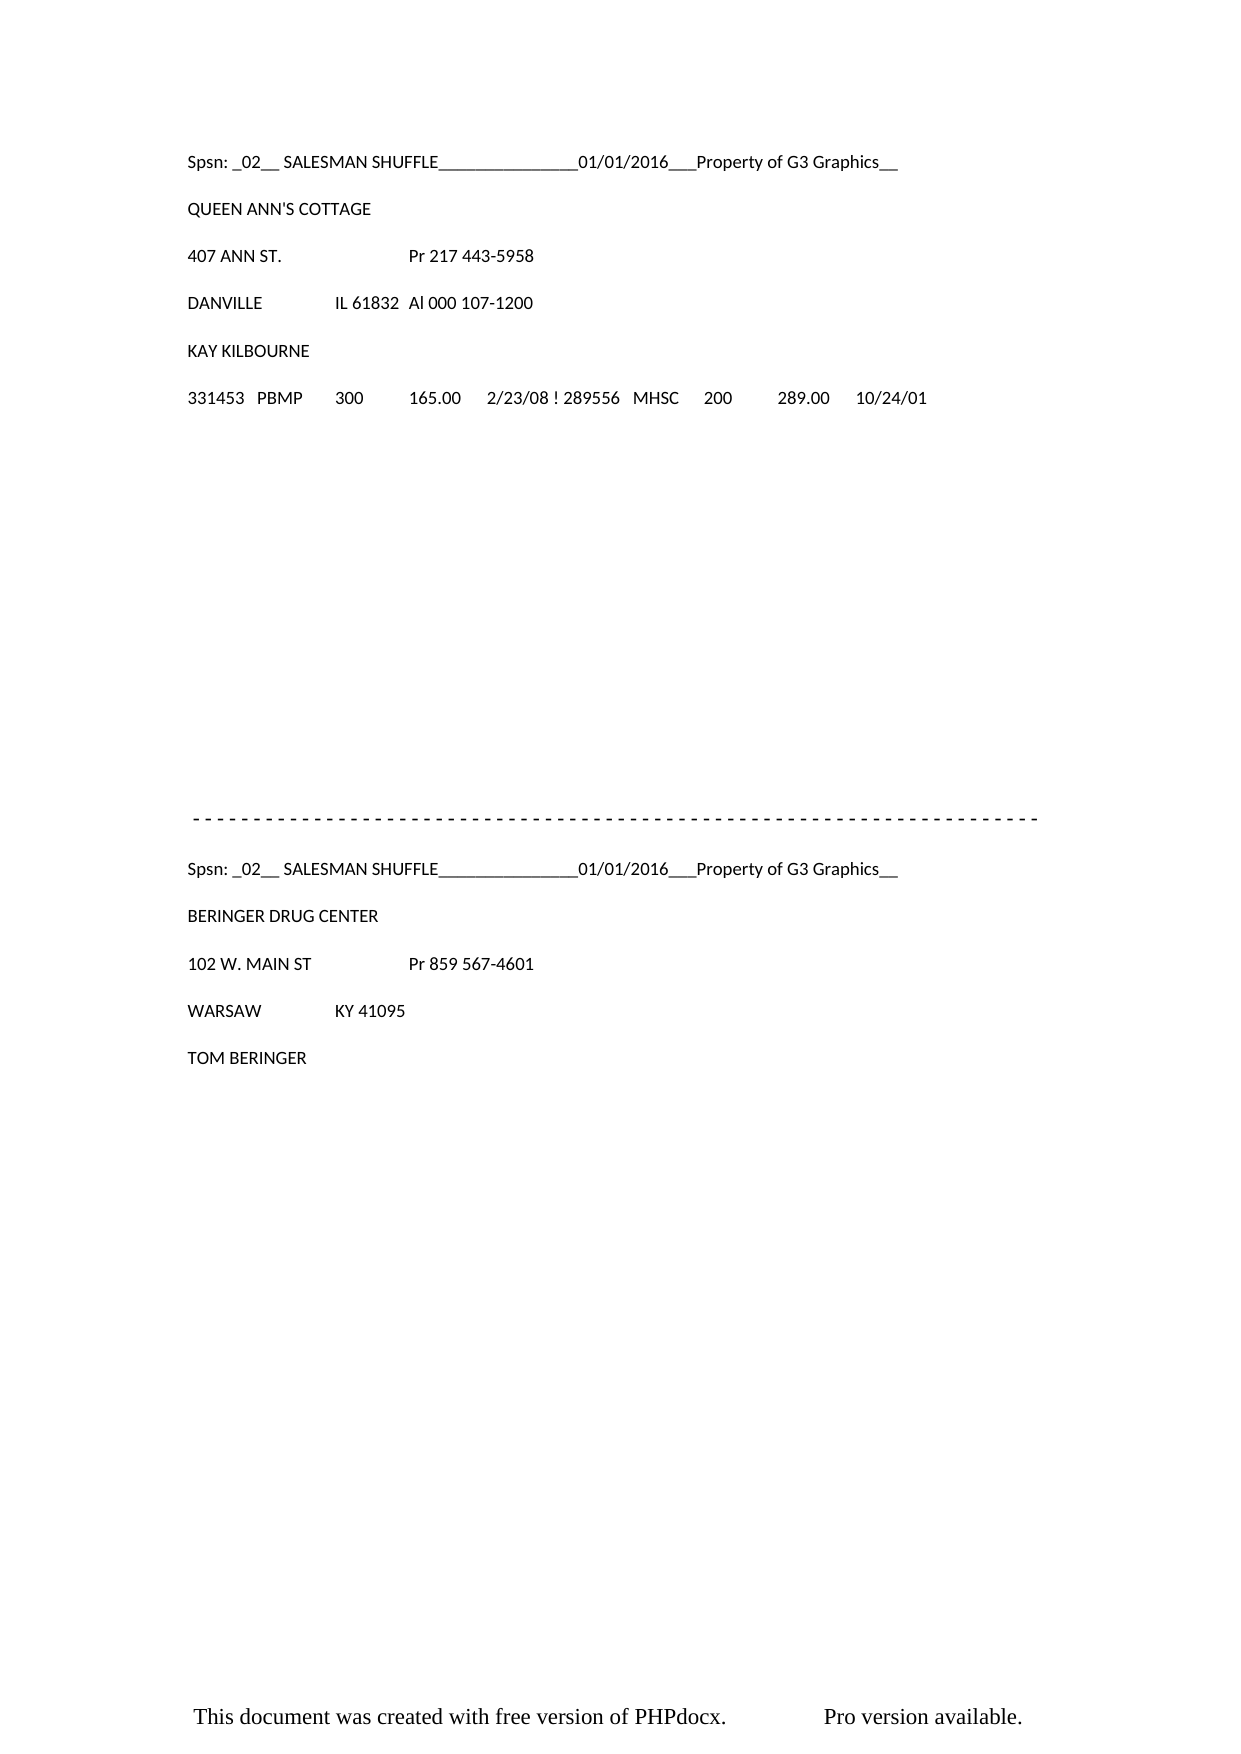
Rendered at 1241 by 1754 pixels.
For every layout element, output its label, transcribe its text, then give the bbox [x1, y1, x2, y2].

text 102 W. MAIN ST Pr 859 567-4601 [187, 952, 1053, 974]
text DANVILLE IL 61832 Al 000 107-1200 [187, 292, 1053, 314]
text 407 ANN ST. Pr 217 443-5958 [187, 244, 1053, 267]
text - - - - - - - - - - - - - - - - - - - - - - - - - - - - - - - - - - - - - - - - - - - - - - - - - - - - - - - - - - - - - - - - - - - - - - [187, 804, 1053, 832]
text QUEEN ANN'S COTTAGE [187, 197, 1053, 220]
text WARSAW KY 41095 [187, 999, 1053, 1022]
text 331453 PBMP 300 165.00 2/23/08 ! 289556 MHSC 200 289.00 10/24/01 [187, 386, 1053, 409]
text KAY KILBOURNE [187, 339, 1053, 362]
text BERINGER DRUG CENTER [187, 904, 1053, 927]
text Spsn: _02__ SALESMAN SHUFFLE_______________01/01/2016___Property of G3 Graphics__ [187, 150, 1053, 173]
text TOM BERINGER [187, 1046, 1053, 1069]
text Spsn: _02__ SALESMAN SHUFFLE_______________01/01/2016___Property of G3 Graphics__ [187, 857, 1053, 880]
